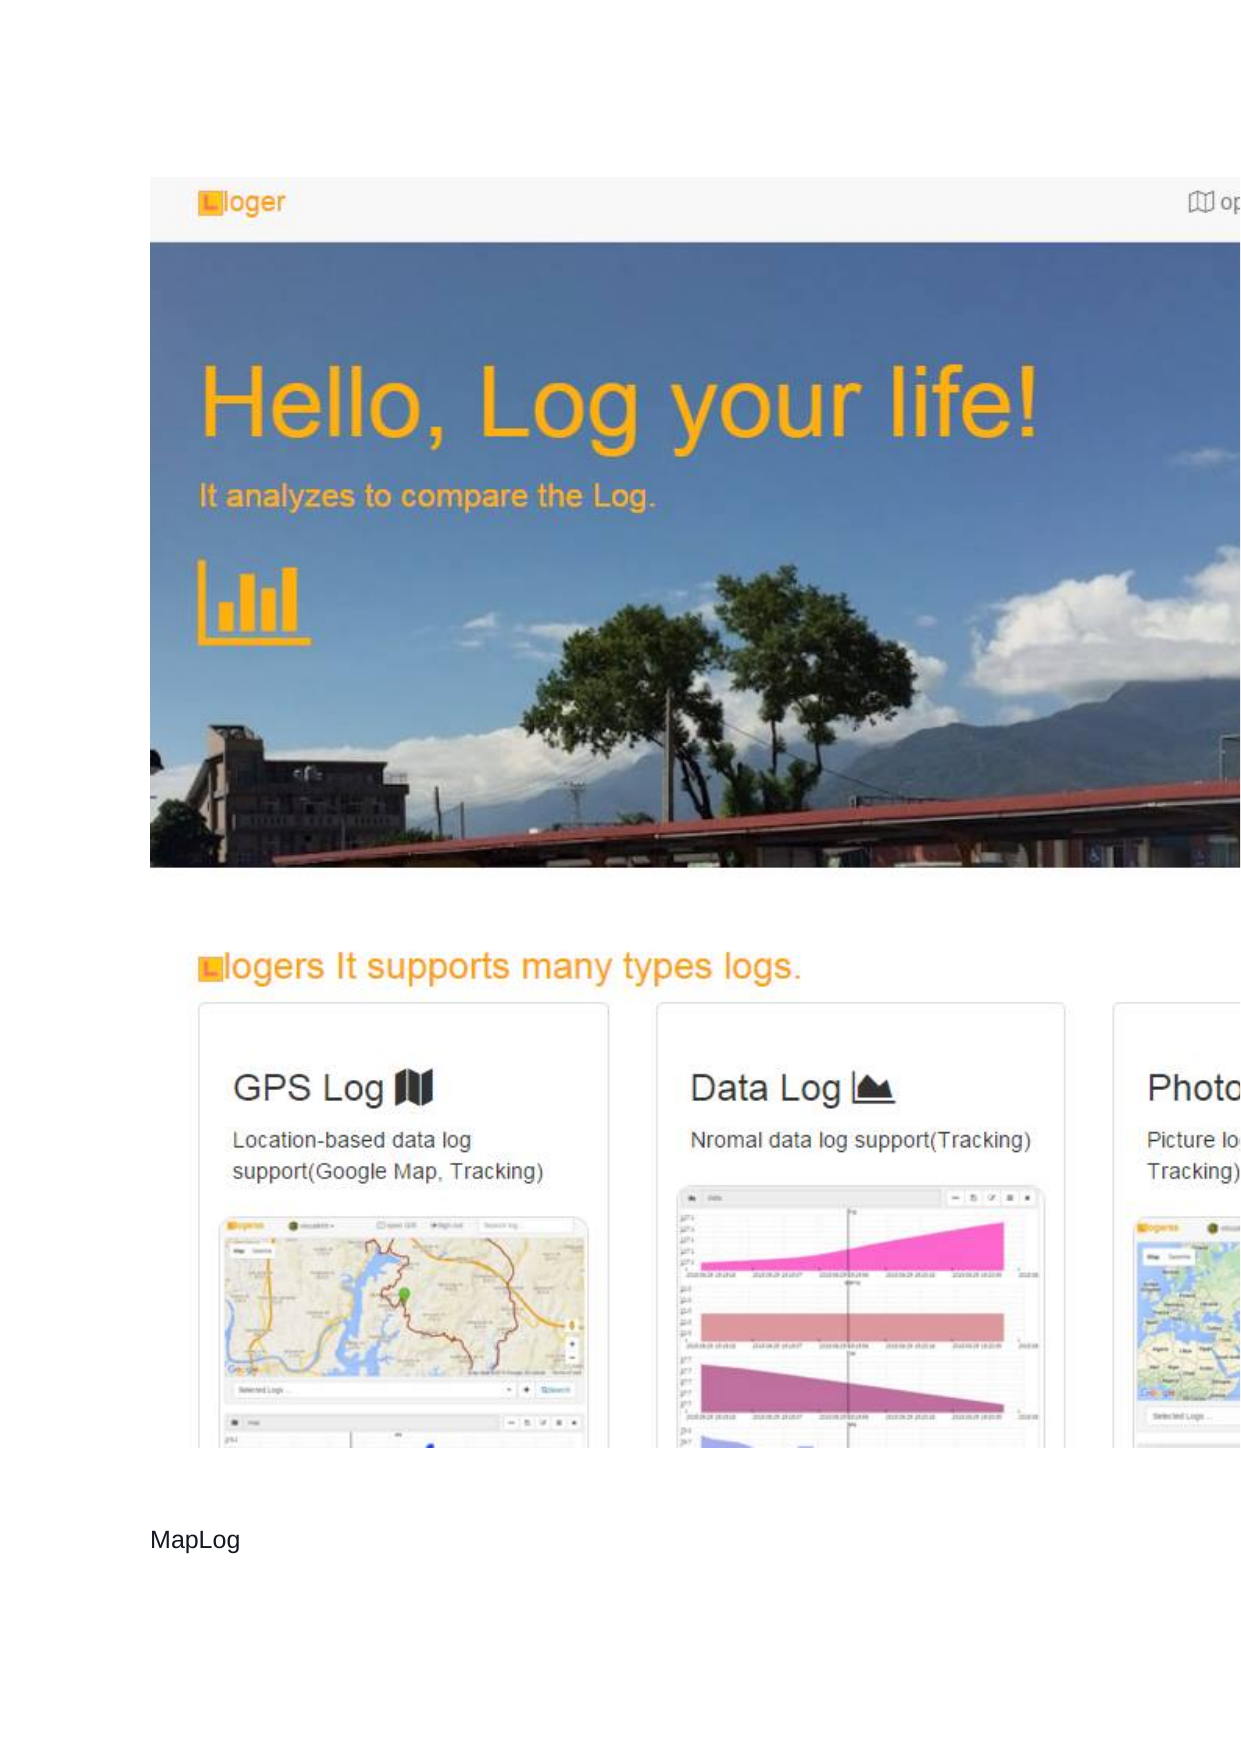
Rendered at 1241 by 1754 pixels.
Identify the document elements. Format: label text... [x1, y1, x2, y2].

picture [150, 177, 1241, 1448]
text MapLog [150, 1525, 1090, 1554]
